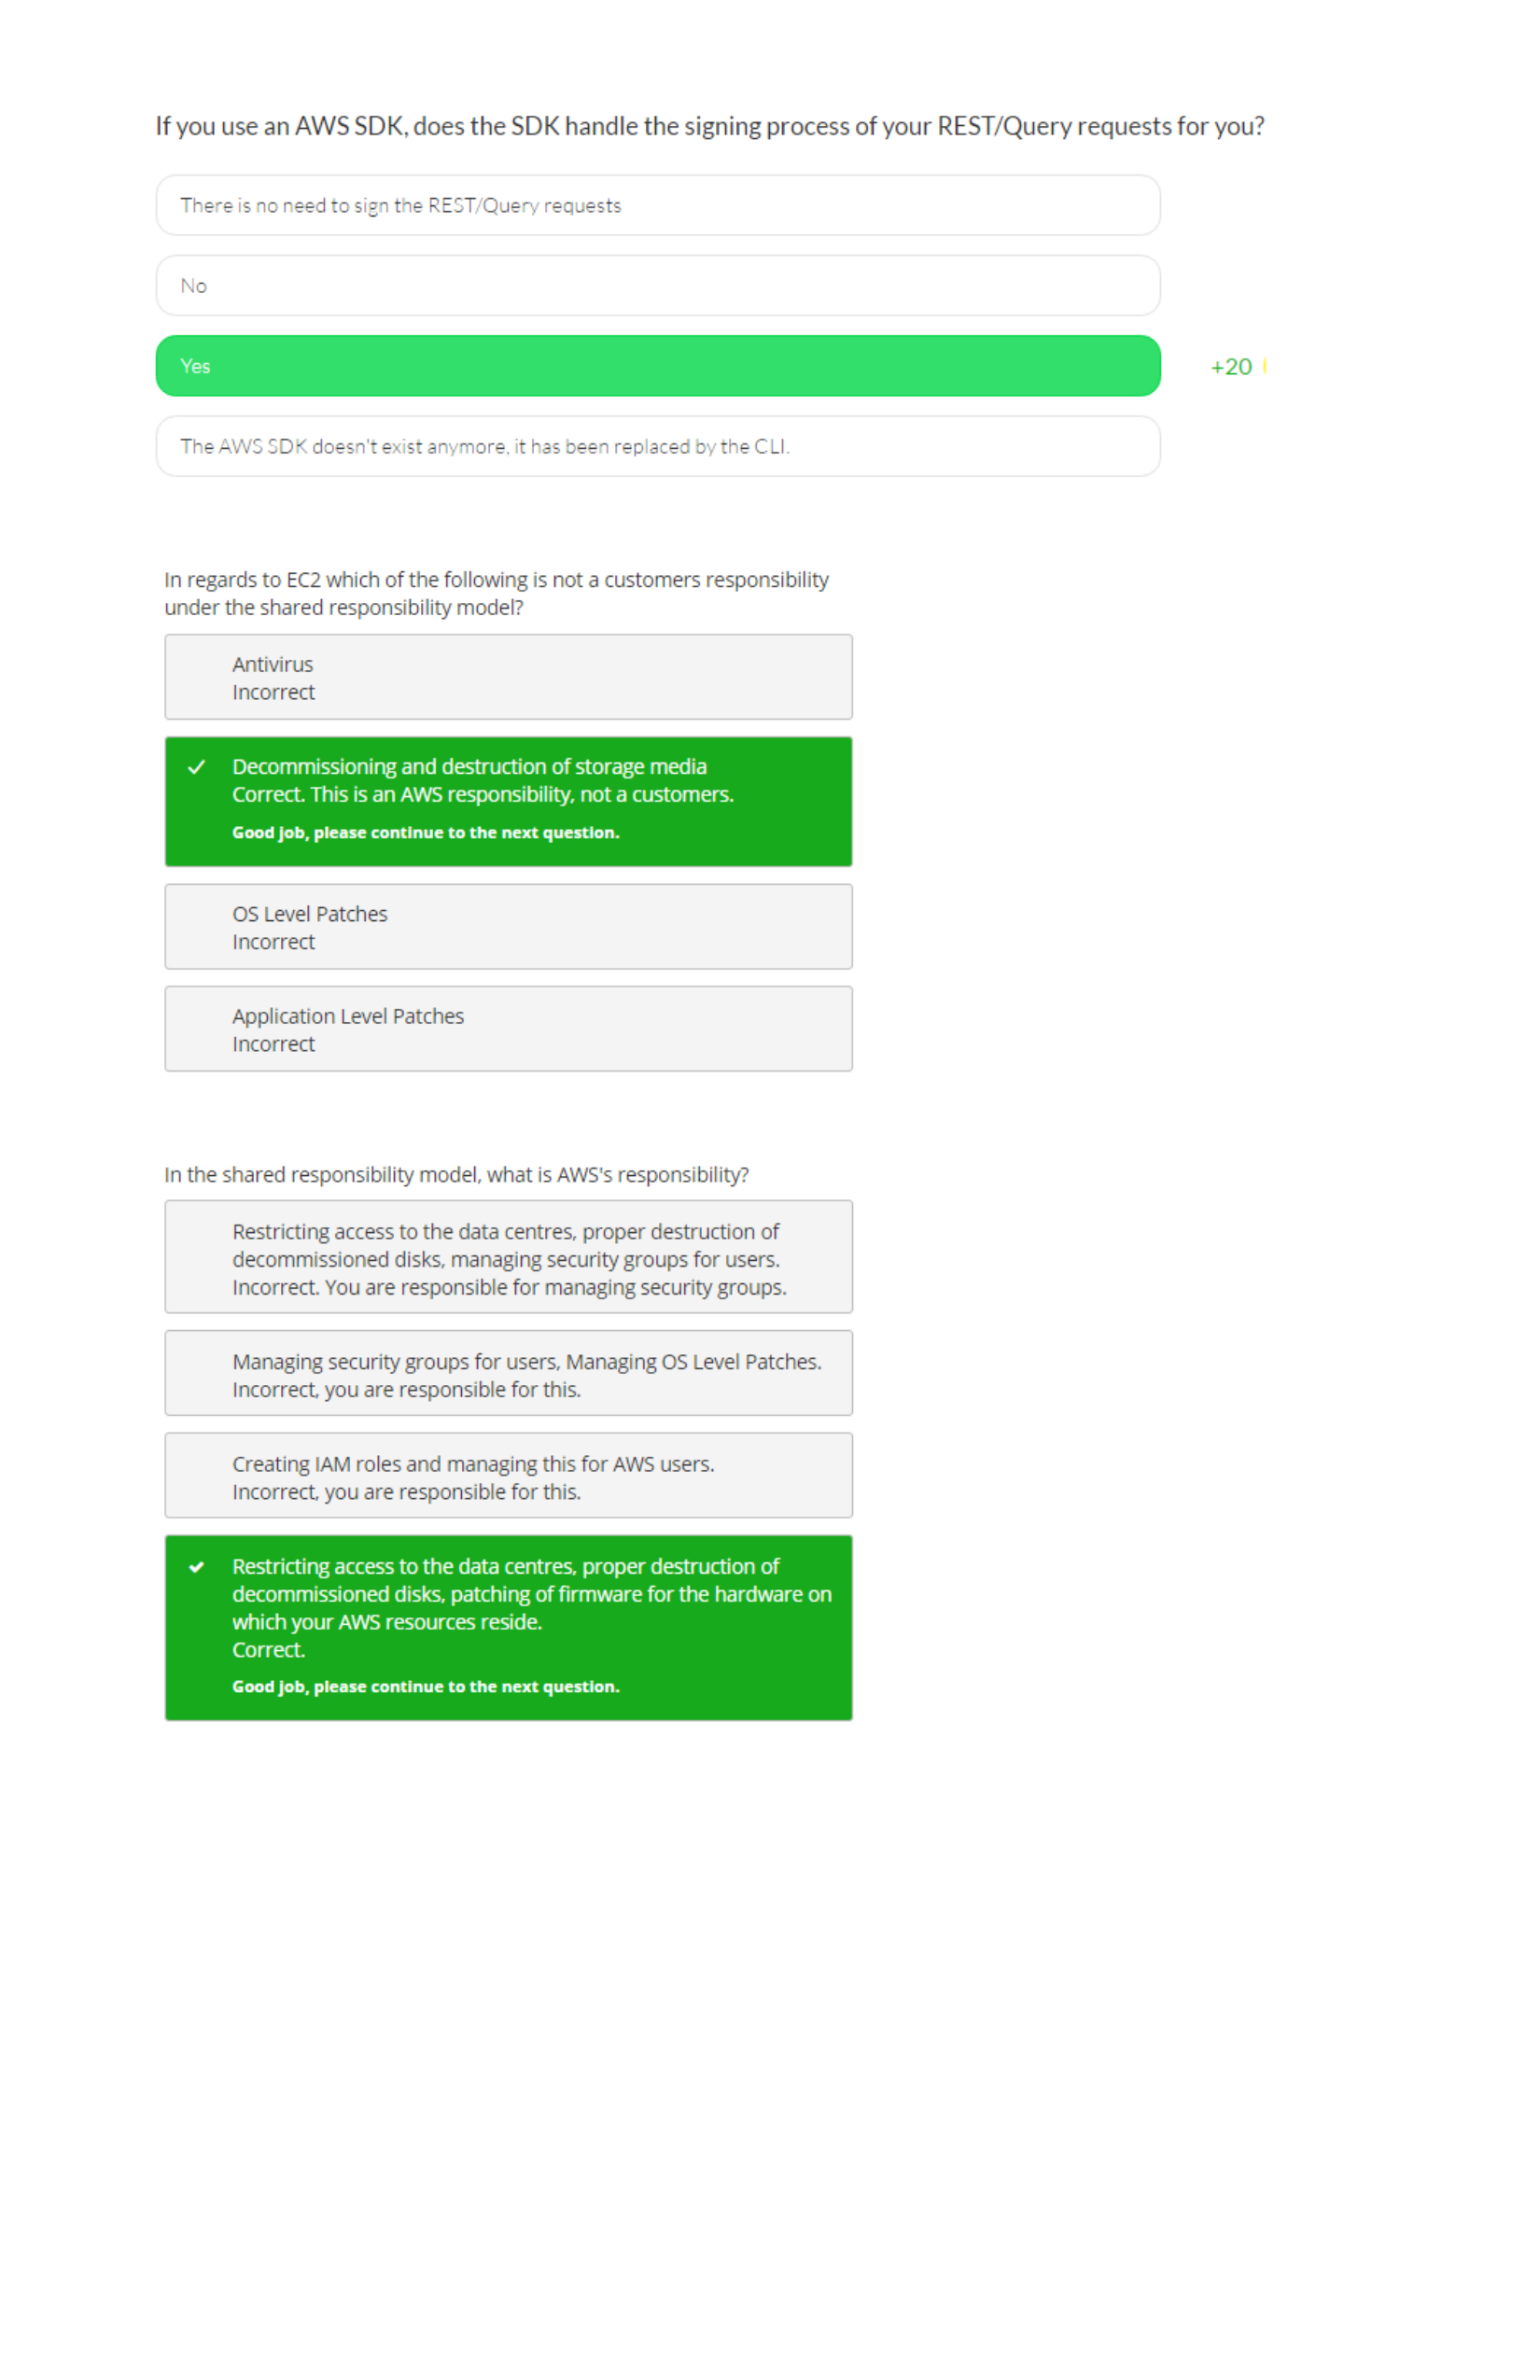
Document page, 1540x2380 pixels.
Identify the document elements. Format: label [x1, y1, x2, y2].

picture [140, 1152, 875, 1738]
picture [140, 105, 1267, 484]
picture [140, 545, 881, 1091]
